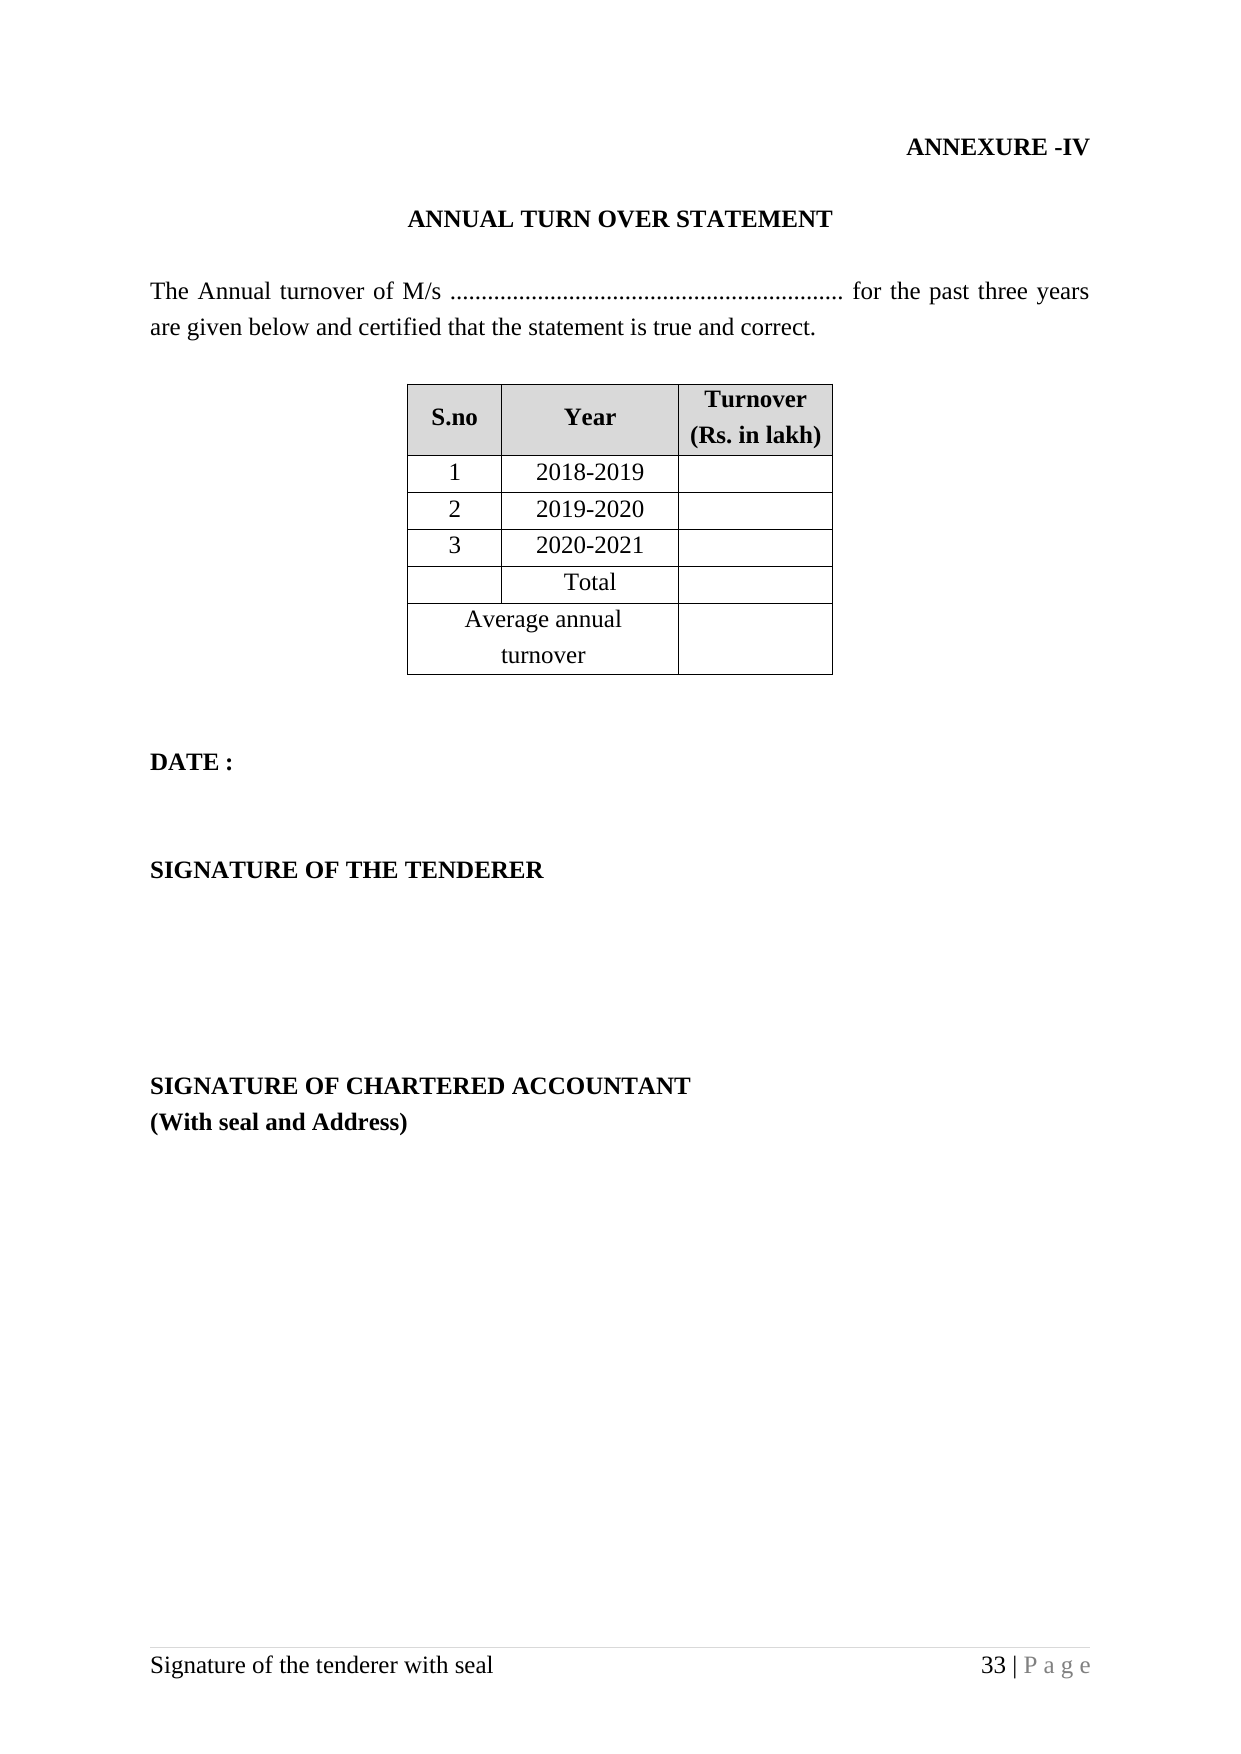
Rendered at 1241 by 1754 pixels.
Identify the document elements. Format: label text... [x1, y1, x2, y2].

table_cell 2020-2021 [502, 530, 678, 566]
table_cell 2 [408, 493, 501, 529]
table_cell 1 [408, 456, 501, 492]
table_header Year [502, 385, 678, 455]
table_cell 3 [408, 530, 501, 566]
text The Annual turnover of M/s ............................................................... for the past three years are given below and certified that the statement is true and correct. [150, 276, 1090, 340]
table_cell 2019-2020 [502, 493, 678, 529]
text ANNEXURE -IV [150, 132, 1090, 161]
table_header Turnover (Rs. in lakh) [679, 385, 832, 455]
table_cell [679, 530, 832, 566]
text DATE : [150, 747, 1090, 776]
text SIGNATURE OF THE TENDERER [150, 855, 1090, 884]
table_cell [408, 567, 501, 603]
text SIGNATURE OF CHARTERED ACCOUNTANT [150, 1071, 1090, 1099]
table_cell [679, 604, 832, 674]
table_cell [679, 567, 832, 603]
text (With seal and Address) [150, 1107, 1090, 1135]
table_header S.no [408, 385, 501, 455]
table_cell [679, 493, 832, 529]
table_cell Average annual turnover [408, 604, 678, 674]
table_cell Total [502, 567, 678, 603]
text ANNUAL TURN OVER STATEMENT [150, 204, 1090, 233]
table_cell 2018-2019 [502, 456, 678, 492]
table_cell [679, 456, 832, 492]
